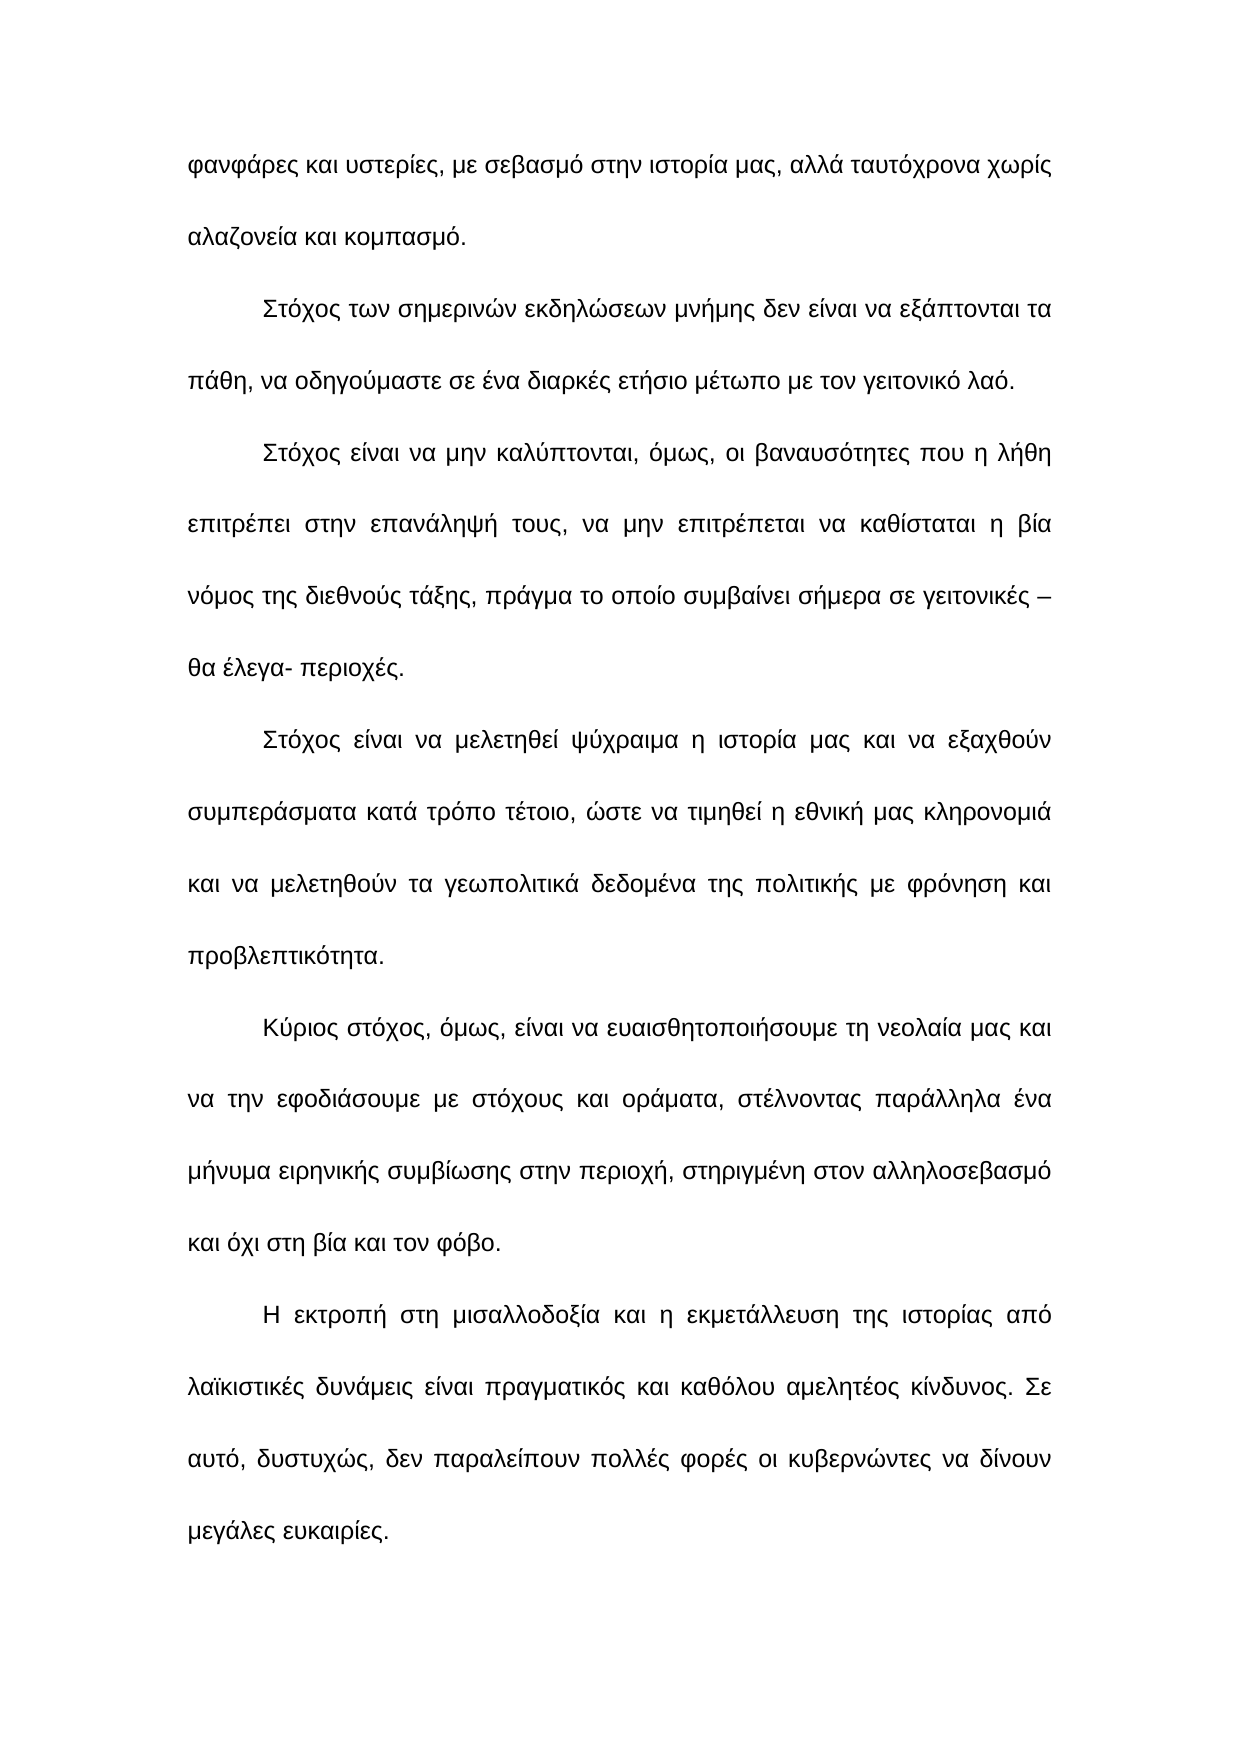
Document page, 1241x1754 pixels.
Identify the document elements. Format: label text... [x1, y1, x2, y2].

text Κύριος στόχος, όμως, είναι να ευαισθητοποιήσουμε τη νεολαία μας και να την εφοδιάσουμε με στόχους και οράματα, στέλνοντας παράλληλα ένα μήνυμα ειρηνικής συμβίωσης στην περιοχή, στηριγμένη στον αλληλοσεβασμό και όχι στη βία και τον φόβο. [187, 1012, 1053, 1257]
text Η εκτροπή στη μισαλλοδοξία και η εκμετάλλευση της ιστορίας από λαϊκιστικές δυνάμεις είναι πραγματικός και καθόλου αμελητέος κίνδυνος. Σε αυτό, δυστυχώς, δεν παραλείπουν πολλές φορές οι κυβερνώντες να δίνουν μεγάλες ευκαιρίες. [187, 1300, 1053, 1544]
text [187, 150, 1053, 251]
text Στόχος των σημερινών εκδηλώσεων μνήμης δεν είναι να εξάπτονται τα πάθη, να οδηγούμαστε σε ένα διαρκές ετήσιο μέτωπο με τον γειτονικό λαό. [187, 294, 1053, 394]
text Στόχος είναι να μην καλύπτονται, όμως, οι βαναυσότητες που η λήθη επιτρέπει στην επανάληψή τους, να μην επιτρέπεται να καθίσταται η βία νόμος της διεθνούς τάξης, πράγμα το οποίο συμβαίνει σήμερα σε γειτονικές –θα έλεγα- περιοχές. [187, 437, 1053, 682]
text Στόχος είναι να μελετηθεί ψύχραιμα η ιστορία μας και να εξαχθούν συμπεράσματα κατά τρόπο τέτοιο, ώστε να τιμηθεί η εθνική μας κληρονομιά και να μελετηθούν τα γεωπολιτικά δεδομένα της πολιτικής με φρόνηση και προβλεπτικότητα. [187, 725, 1053, 969]
